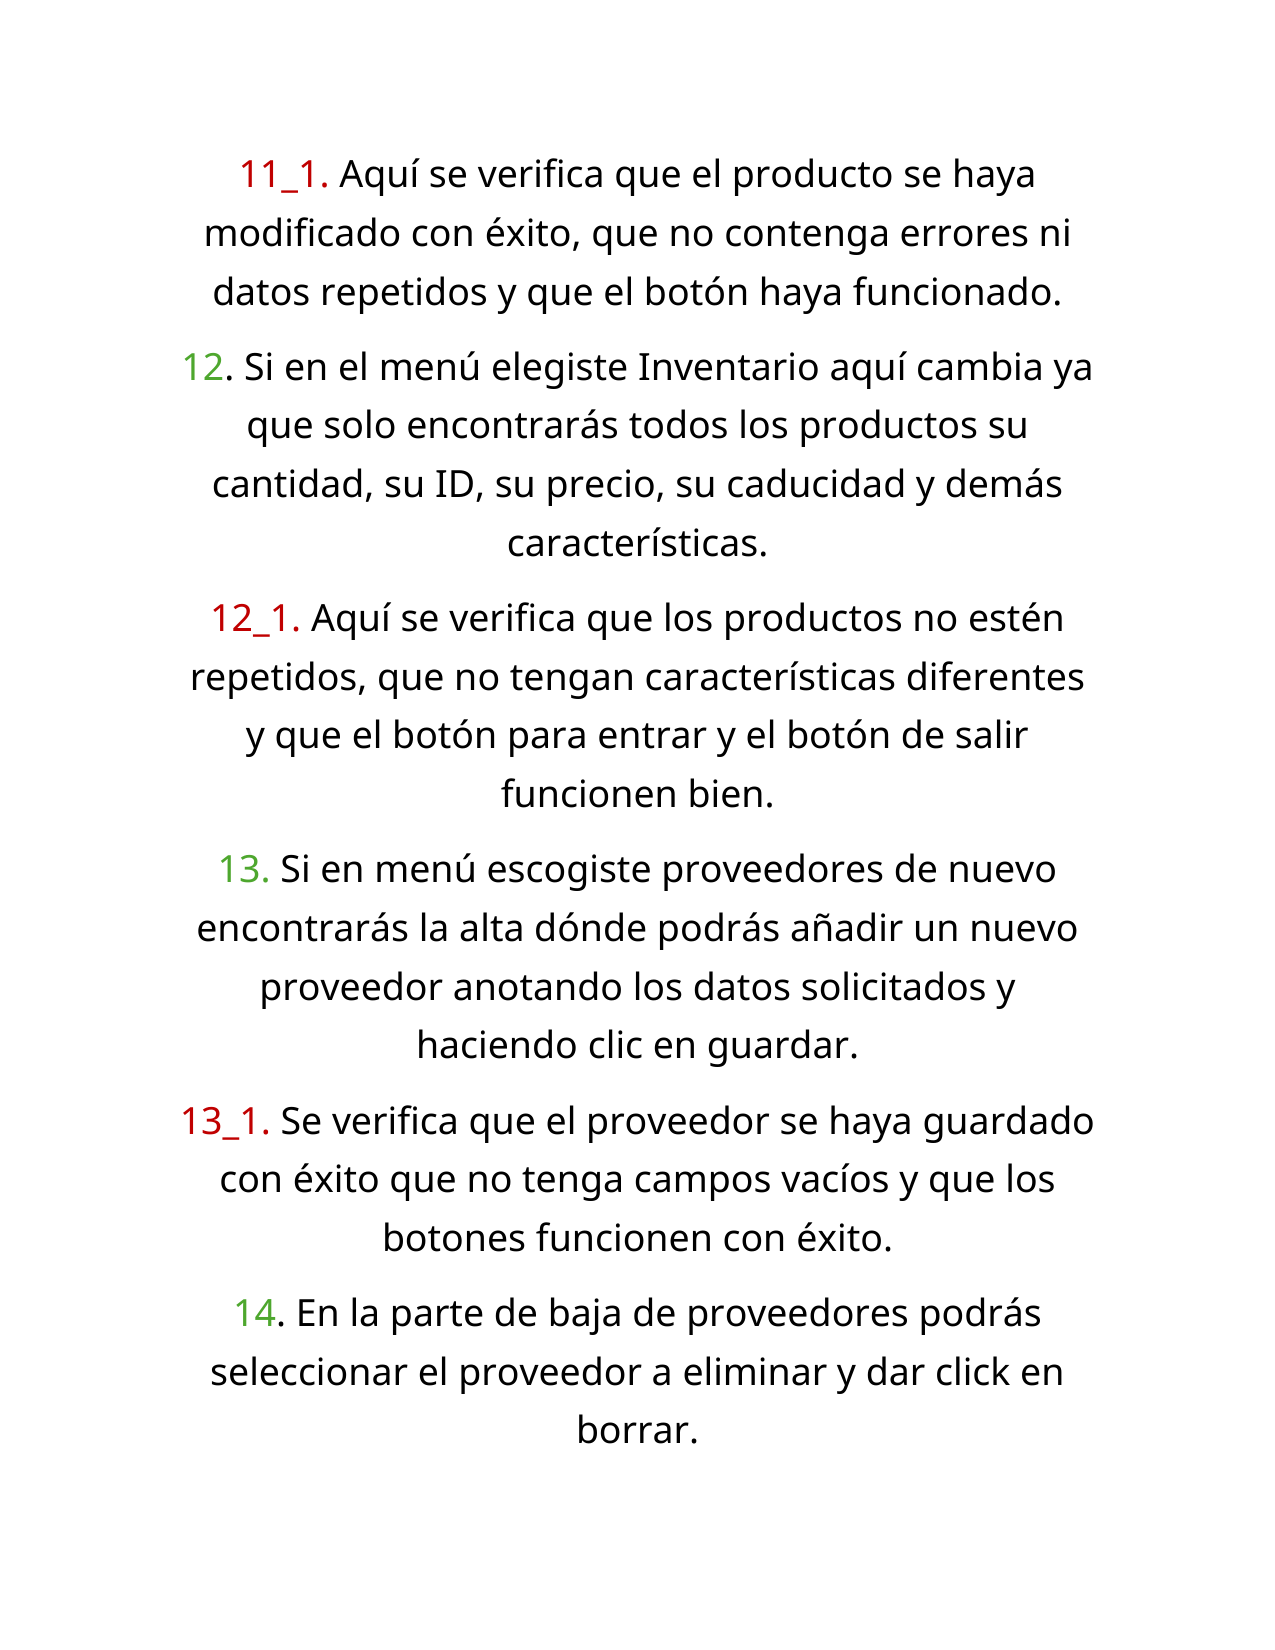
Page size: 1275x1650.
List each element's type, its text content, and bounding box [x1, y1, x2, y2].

text 14. En la parte de baja de proveedores podrás seleccionar el proveedor a eliminar y dar click en borrar. [177, 1287, 1098, 1455]
text 12_1. Aquí se verifica que los productos no estén repetidos, que no tengan características diferentes y que el botón para entrar y el botón de salir funcionen bien. [177, 591, 1098, 818]
text 11_1. Aquí se verifica que el producto se haya modificado con éxito, que no contenga errores ni datos repetidos y que el botón haya funcionado. [177, 148, 1098, 316]
text 13_1. Se verifica que el proveedor se haya guardado con éxito que no tenga campos vacíos y que los botones funcionen con éxito. [177, 1094, 1098, 1262]
text 12. Si en el menú elegiste Inventario aquí cambia ya que solo encontrarás todos los productos su cantidad, su ID, su precio, su caducidad y demás características. [177, 340, 1098, 567]
text 13. Si en menú escogiste proveedores de nuevo encontrarás la alta dónde podrás añadir un nuevo proveedor anotando los datos solicitados y haciendo clic en guardar. [177, 843, 1098, 1070]
